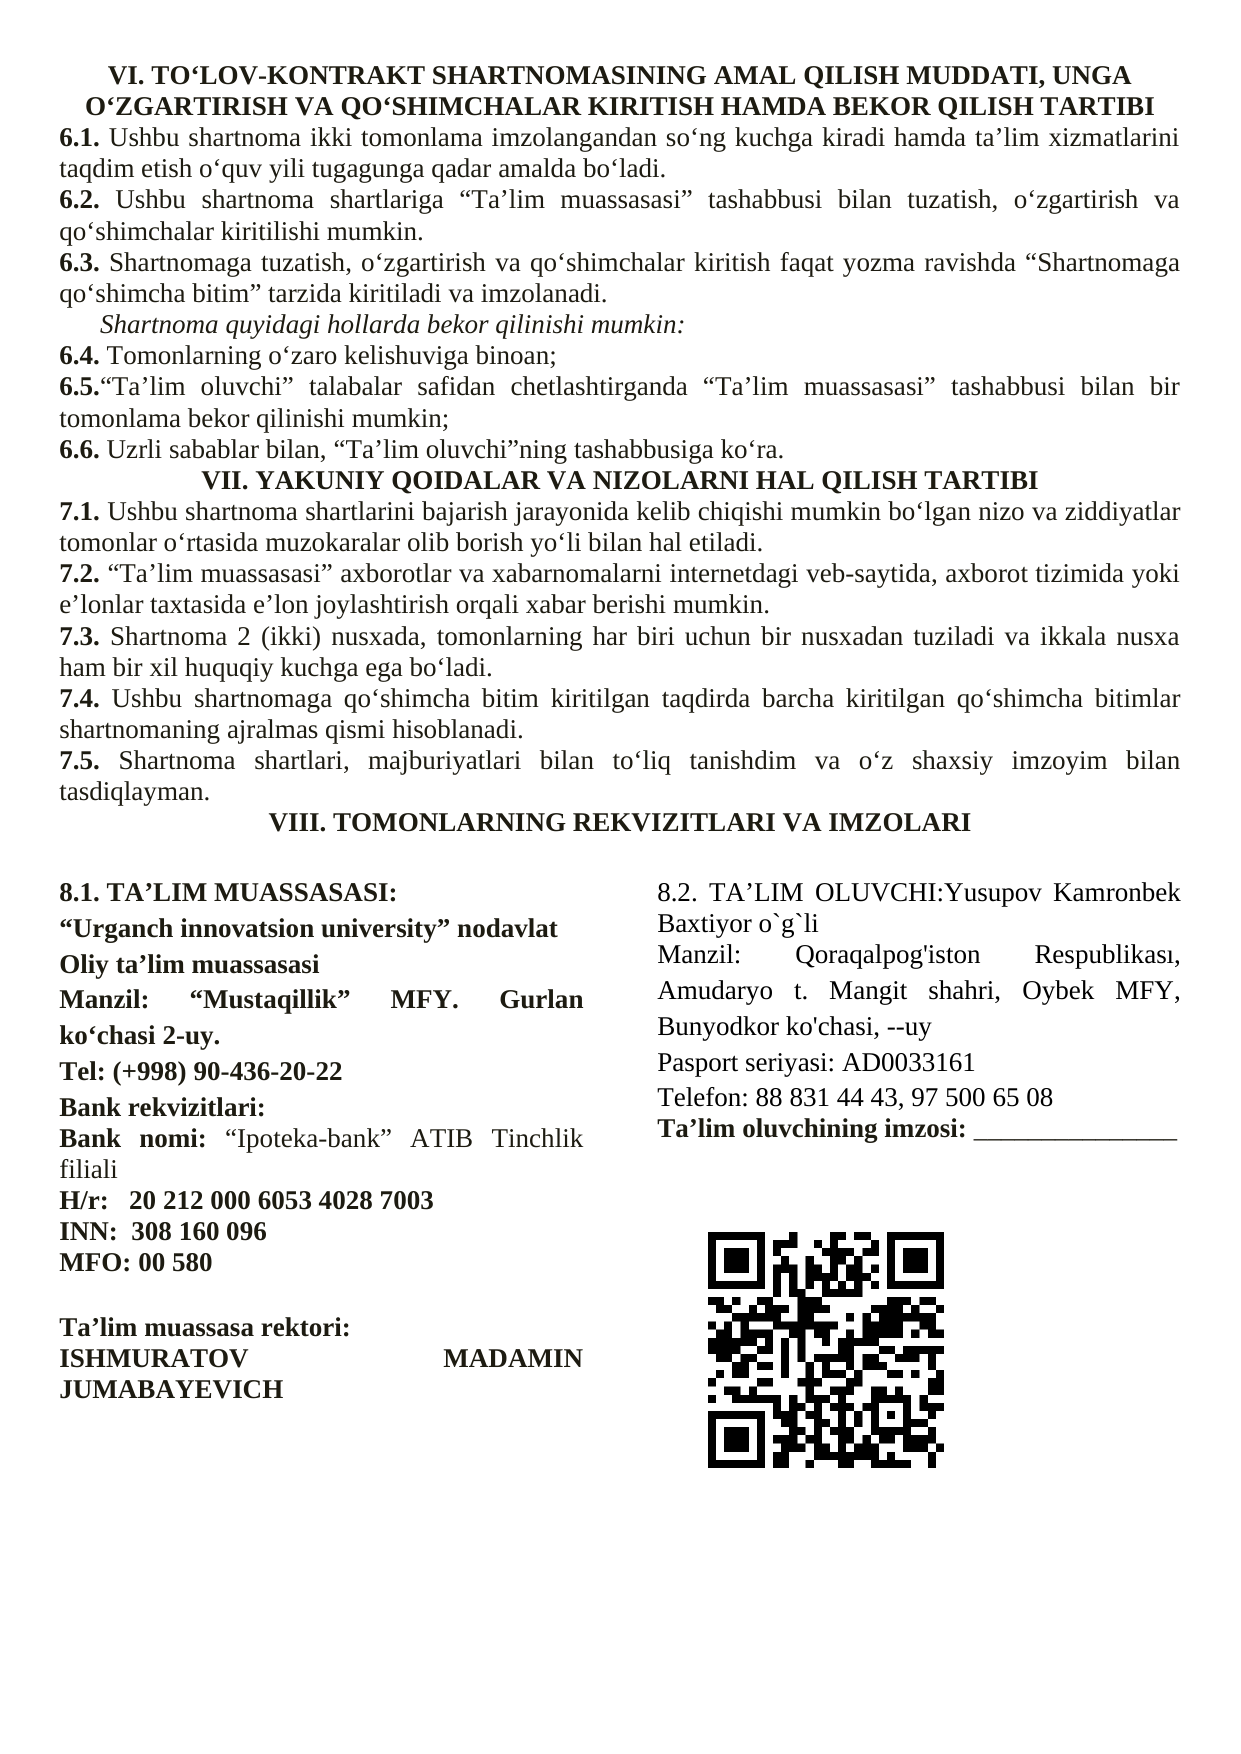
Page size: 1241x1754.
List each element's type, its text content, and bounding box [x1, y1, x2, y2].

text 7.2. “Ta’lim muassasasi” axborotlar va xabarnomalarni internetdagi veb-saytida, axborot tizimida yoki e’lonlar taxtasida e’lon joylashtirish orqali xabar berishi mumkin. [59, 557, 1181, 620]
text 7.5. Shartnoma shartlari, majburiyatlari bilan to‘liq tanishdim va o‘z shaxsiy imzoyim bilan tasdiqlayman. [59, 744, 1181, 807]
text MFO: 00 580 [59, 1246, 583, 1277]
text Ta’lim muassasa rektori: [59, 1311, 583, 1342]
text Bank nomi: “Ipoteka-bank” ATIB Tinchlik filiali [59, 1122, 583, 1184]
text VIII. TOMONLARNING REKVIZITLARI VA IMZOLARI [59, 807, 1181, 838]
text “Urganch innovatsion university” nodavlat Oliy ta’lim muassasasi [59, 912, 583, 979]
text VI. TO‘LOV-KONTRAKT SHARTNOMASINING AMAL QILISH MUDDATI, UNGA O‘ZGARTIRISH VA QO‘SHIMCHALAR KIRITISH HAMDA BEKOR QILISH TARTIBI [59, 59, 1181, 121]
picture [675, 1199, 976, 1500]
text Ta’lim oluvchining imzosi: _______________ [657, 1113, 1181, 1144]
text 7.4. Ushbu shartnomaga qo‘shimcha bitim kiritilgan taqdirda barcha kiritilgan qo‘shimcha bitimlar shartnomaning ajralmas qismi hisoblanadi. [59, 682, 1181, 744]
text Telefon: 88 831 44 43, 97 500 65 08 [657, 1081, 1181, 1113]
text INN: 308 160 096 [59, 1215, 583, 1246]
text ISHMURATOV MADAMIN JUMABAYEVICH [59, 1342, 583, 1404]
text 6.5.“Ta’lim oluvchi” talabalar safidan chetlashtirganda “Ta’lim muassasasi” tashabbusi bilan bir tomonlama bekor qilinishi mumkin; [59, 371, 1181, 433]
text 7.1. Ushbu shartnoma shartlarini bajarish jarayonida kelib chiqishi mumkin bo‘lgan nizo va ziddiyatlar tomonlar o‘rtasida muzokaralar olib borish yo‘li bilan hal etiladi. [59, 495, 1181, 557]
text 6.4. Tomonlarning o‘zaro kelishuviga binoan; [59, 339, 1181, 371]
text 7.3. Shartnoma 2 (ikki) nusxada, tomonlarning har biri uchun bir nusxadan tuziladi va ikkala nusxa ham bir xil huquqiy kuchga ega bo‘ladi. [59, 620, 1181, 682]
text 6.3. Shartnomaga tuzatish, o‘zgartirish va qo‘shimchalar kiritish faqat yozma ravishda “Shartnomaga qo‘shimcha bitim” tarzida kiritiladi va imzolanadi. [59, 246, 1181, 308]
text 6.2. Ushbu shartnoma shartlariga “Ta’lim muassasasi” tashabbusi bilan tuzatish, o‘zgartirish va qo‘shimchalar kiritilishi mumkin. [59, 184, 1181, 246]
text H/r: 20 212 000 6053 4028 7003 [59, 1184, 583, 1215]
text Tel: (+998) 90-436-20-22 [59, 1055, 583, 1086]
text Pasport seriyasi: AD0033161 [657, 1046, 1181, 1077]
text 8.2. TA’LIM OLUVCHI:Yusupov Kamronbek Baxtiyor o`g`li [657, 876, 1181, 938]
text Manzil: Qoraqalpog'iston Respublikası, Amudaryo t. Mangit shahri, Oybek MFY, Bunyodkor ko'chasi, --uy [657, 938, 1181, 1041]
text 6.1. Ushbu shartnoma ikki tomonlama imzolangandan so‘ng kuchga kiradi hamda ta’lim xizmatlarini taqdim etish o‘quv yili tugagunga qadar amalda bo‘ladi. [59, 121, 1181, 184]
text Bank rekvizitlari: [59, 1091, 583, 1122]
text Manzil: “Mustaqillik” MFY. Gurlan koʻchasi 2-uy. [59, 983, 583, 1050]
text VII. YAKUNIY QOIDALAR VA NIZOLARNI HAL QILISH TARTIBI [59, 464, 1181, 495]
text 8.1. TA’LIM MUASSASASI: [59, 876, 583, 907]
text Shartnoma quyidagi hollarda bekor qilinishi mumkin: [59, 308, 1181, 339]
text 6.6. Uzrli sabablar bilan, “Ta’lim oluvchi”ning tashabbusiga ko‘ra. [59, 433, 1181, 464]
